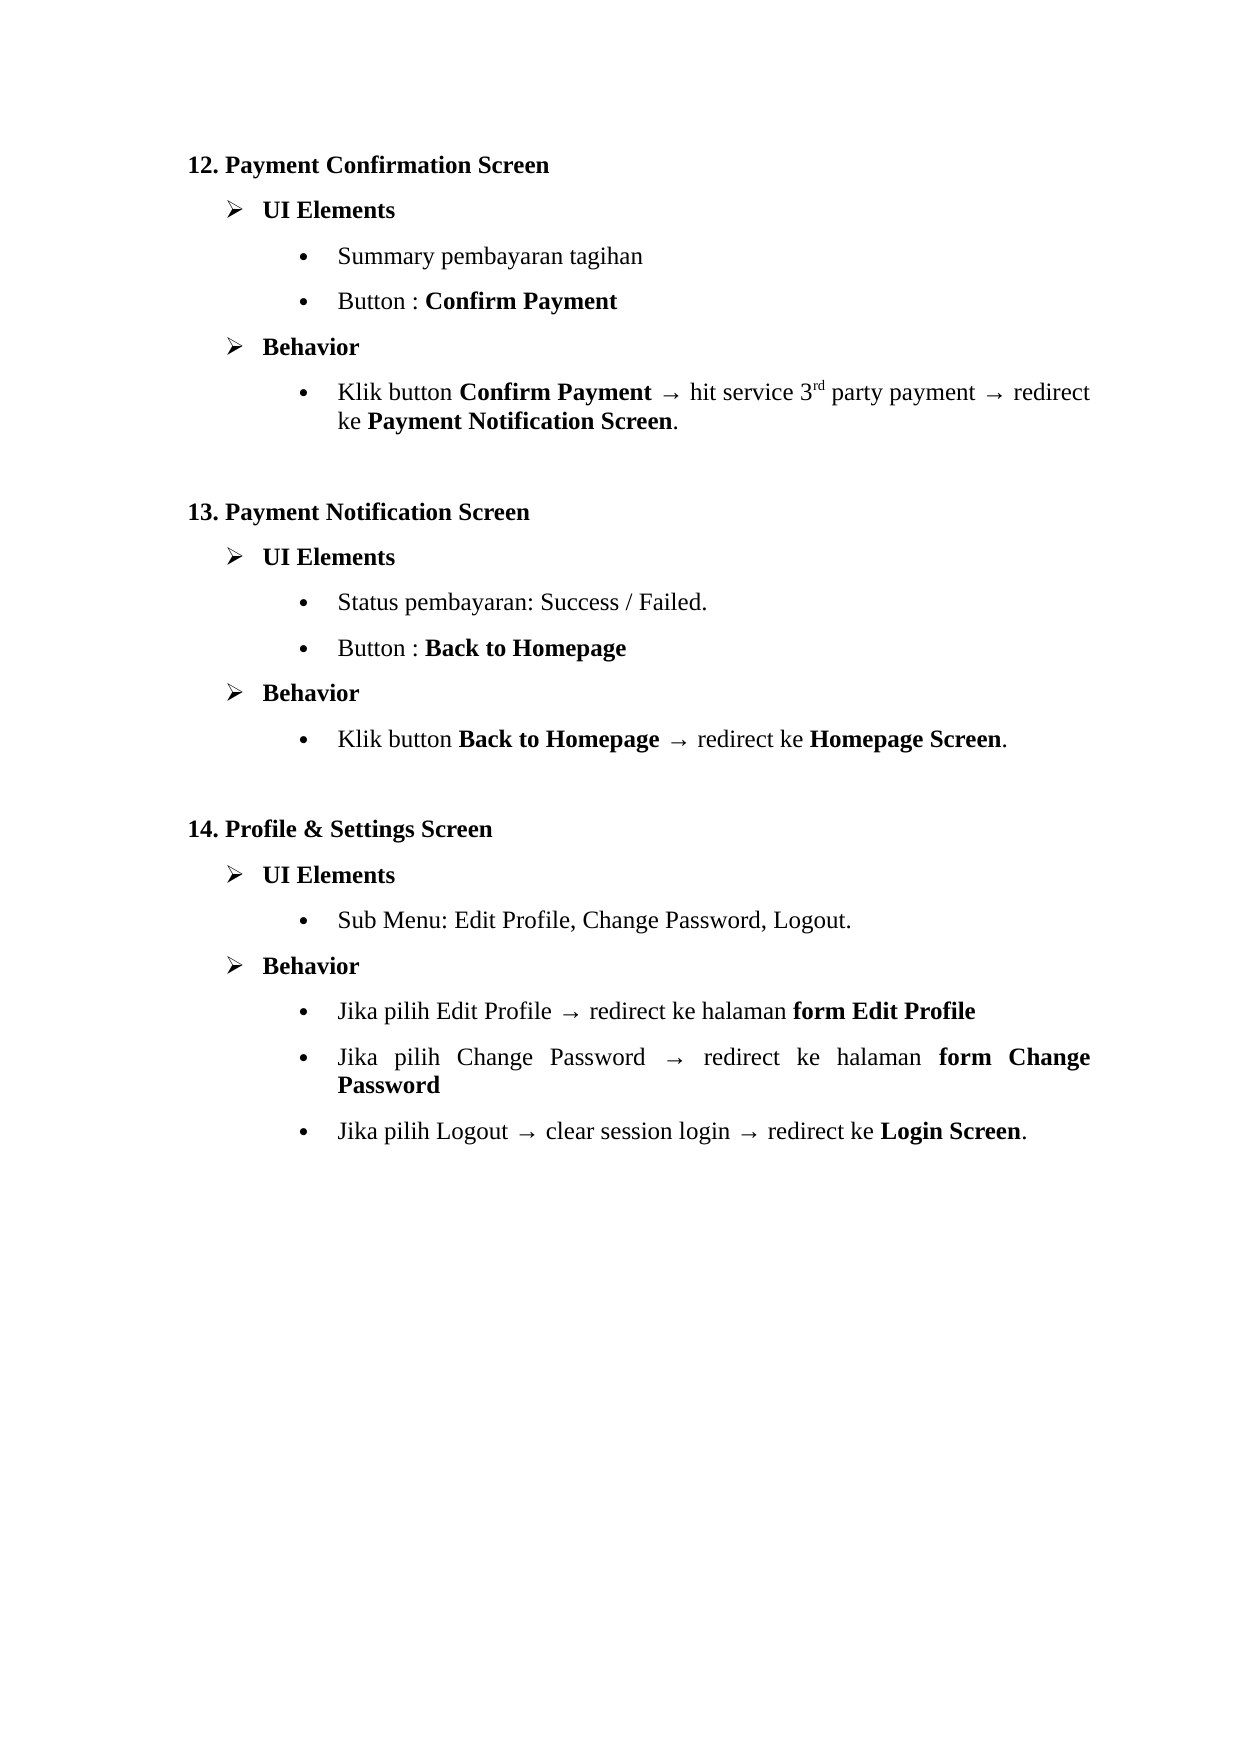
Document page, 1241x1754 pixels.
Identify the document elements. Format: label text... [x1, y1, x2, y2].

list Jika pilih Logout → clear session login → redirect ke Login Screen. [300, 1116, 1090, 1144]
list Jika pilih Change Password → redirect ke halaman form Change Password [300, 1042, 1090, 1099]
list Status pembayaran: Success / Failed. [300, 587, 1090, 616]
list Summary pembayaran tagihan [300, 241, 1090, 269]
list UI Elements [225, 195, 1090, 224]
list UI Elements [225, 542, 1090, 571]
list Button : Confirm Payment [300, 286, 1090, 315]
list Behavior [225, 332, 1090, 360]
list Payment Notification Screen [187, 497, 1090, 525]
list Button : Back to Homepage [300, 633, 1090, 662]
list UI Elements [225, 860, 1090, 889]
list Behavior [225, 951, 1090, 979]
list Behavior [225, 678, 1090, 707]
list Payment Confirmation Screen [187, 150, 1090, 179]
list Klik button Confirm Payment → hit service 3rd party payment → redirect ke Payment Notification Screen. [300, 377, 1090, 434]
list Jika pilih Edit Profile → redirect ke halaman form Edit Profile [300, 996, 1090, 1025]
list Profile & Settings Screen [187, 814, 1090, 843]
list Klik button Back to Homepage → redirect ke Homepage Screen. [300, 724, 1090, 752]
list Sub Menu: Edit Profile, Change Password, Logout. [300, 905, 1090, 934]
